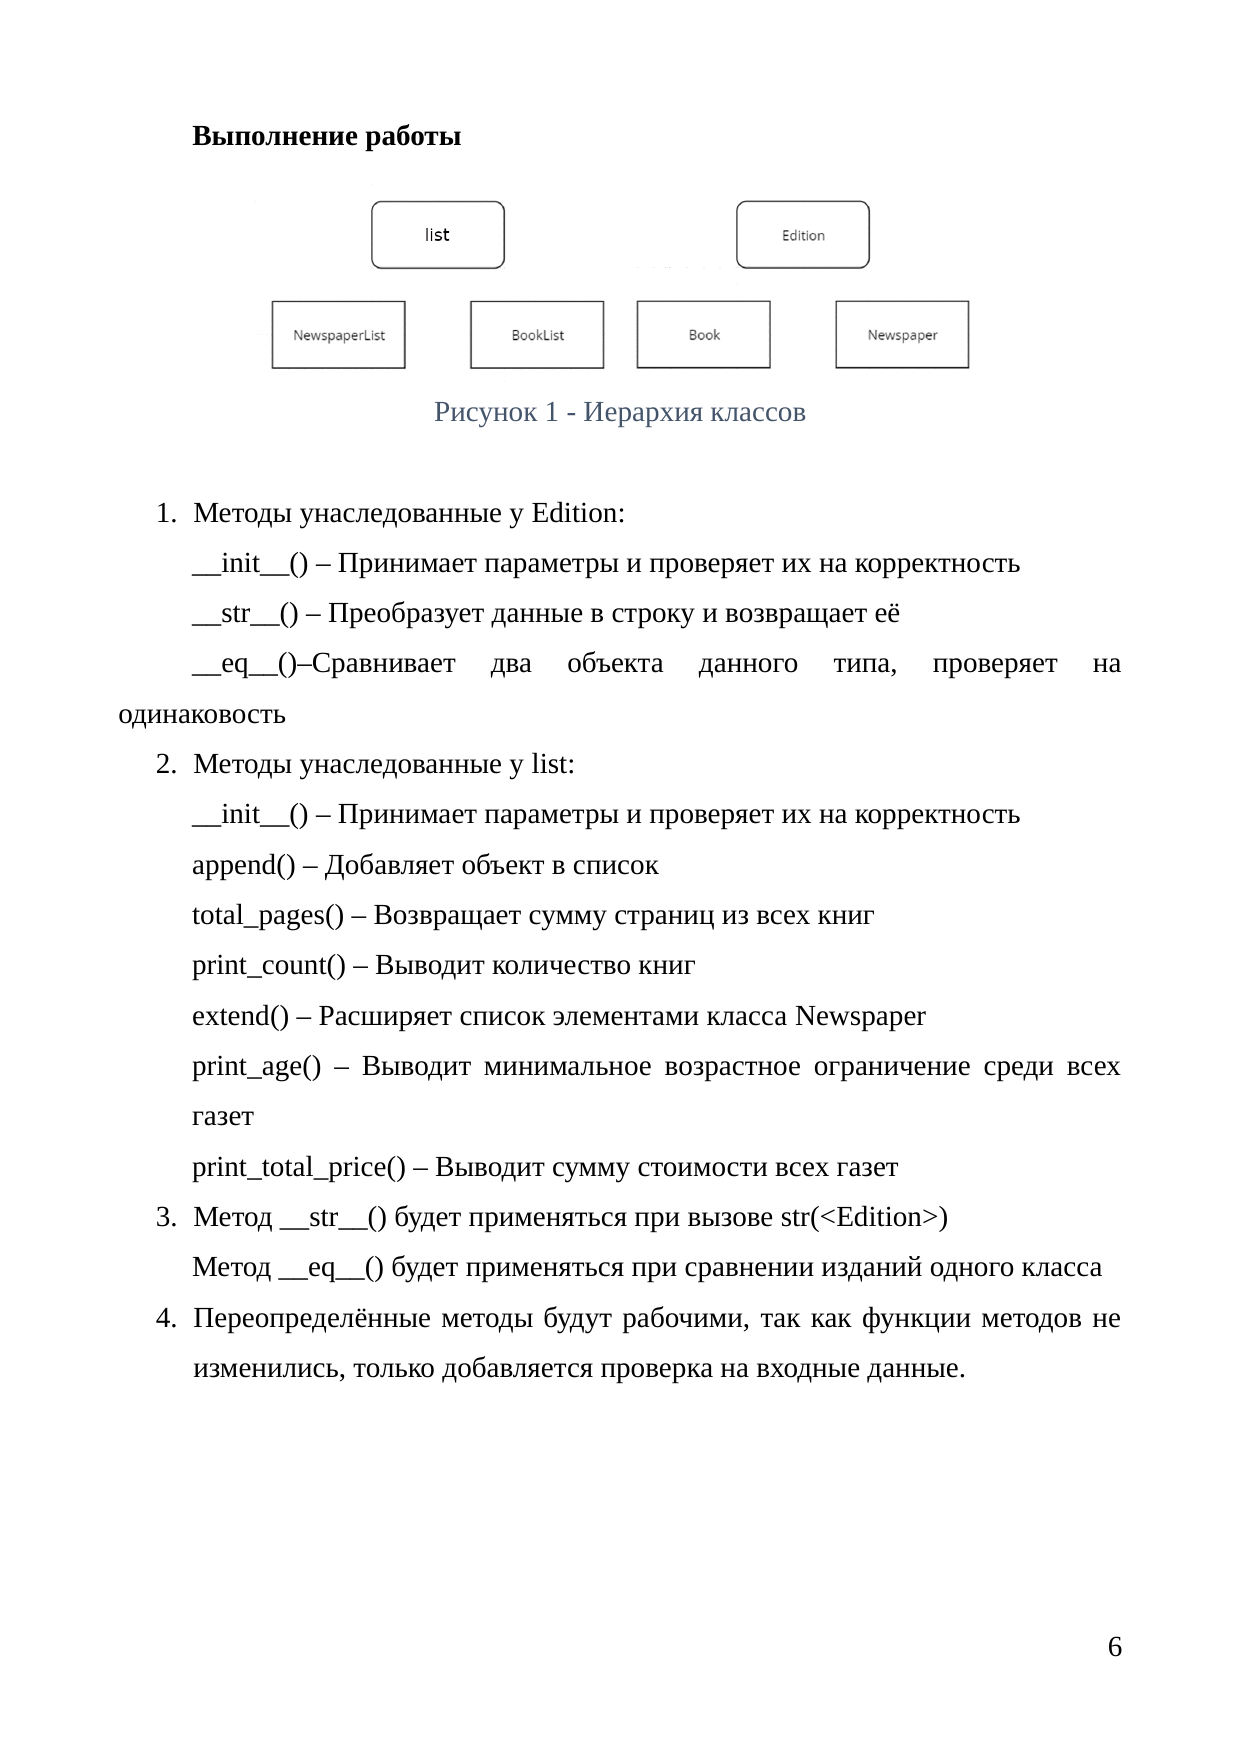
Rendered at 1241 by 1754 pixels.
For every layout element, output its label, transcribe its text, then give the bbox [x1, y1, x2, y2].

text __str__() – Преобразует данные в строку и возвращает её [192, 595, 1122, 629]
text print_total_price() – Выводит сумму стоимости всех газет [118, 1149, 1122, 1182]
text print_count() – Выводит количество книг [118, 947, 1122, 981]
list Метод __str__() будет применяться при вызове str(<Edition>) [156, 1199, 1122, 1233]
text append() – Добавляет объект в список [118, 847, 1122, 880]
subtitle Выполнение работы [118, 118, 1122, 152]
list Методы унаследованные у list: [156, 746, 1122, 780]
text __init__() – Принимает параметры и проверяет их на корректность [192, 545, 1122, 578]
list Переопределённые методы будут рабочими, так как функции методов не изменились, только добавляется проверка на входные данные. [156, 1300, 1122, 1383]
list Методы унаследованные у Edition: [156, 495, 1122, 528]
text __init__() – Принимает параметры и проверяет их на корректность [192, 797, 1122, 830]
picture [255, 184, 984, 383]
text total_pages() – Возвращает сумму страниц из всех книг [192, 897, 1122, 931]
text print_age() – Выводит минимальное возрастное ограничение среди всех газет [192, 1048, 1122, 1132]
text extend() – Расширяет список элементами класса Newspaper [192, 998, 1122, 1031]
text __eq__()–Сравнивает два объекта данного типа, проверяет на одинаковость [118, 646, 1122, 729]
text Метод __eq__() будет применяться при сравнении изданий одного класса [118, 1249, 1122, 1283]
